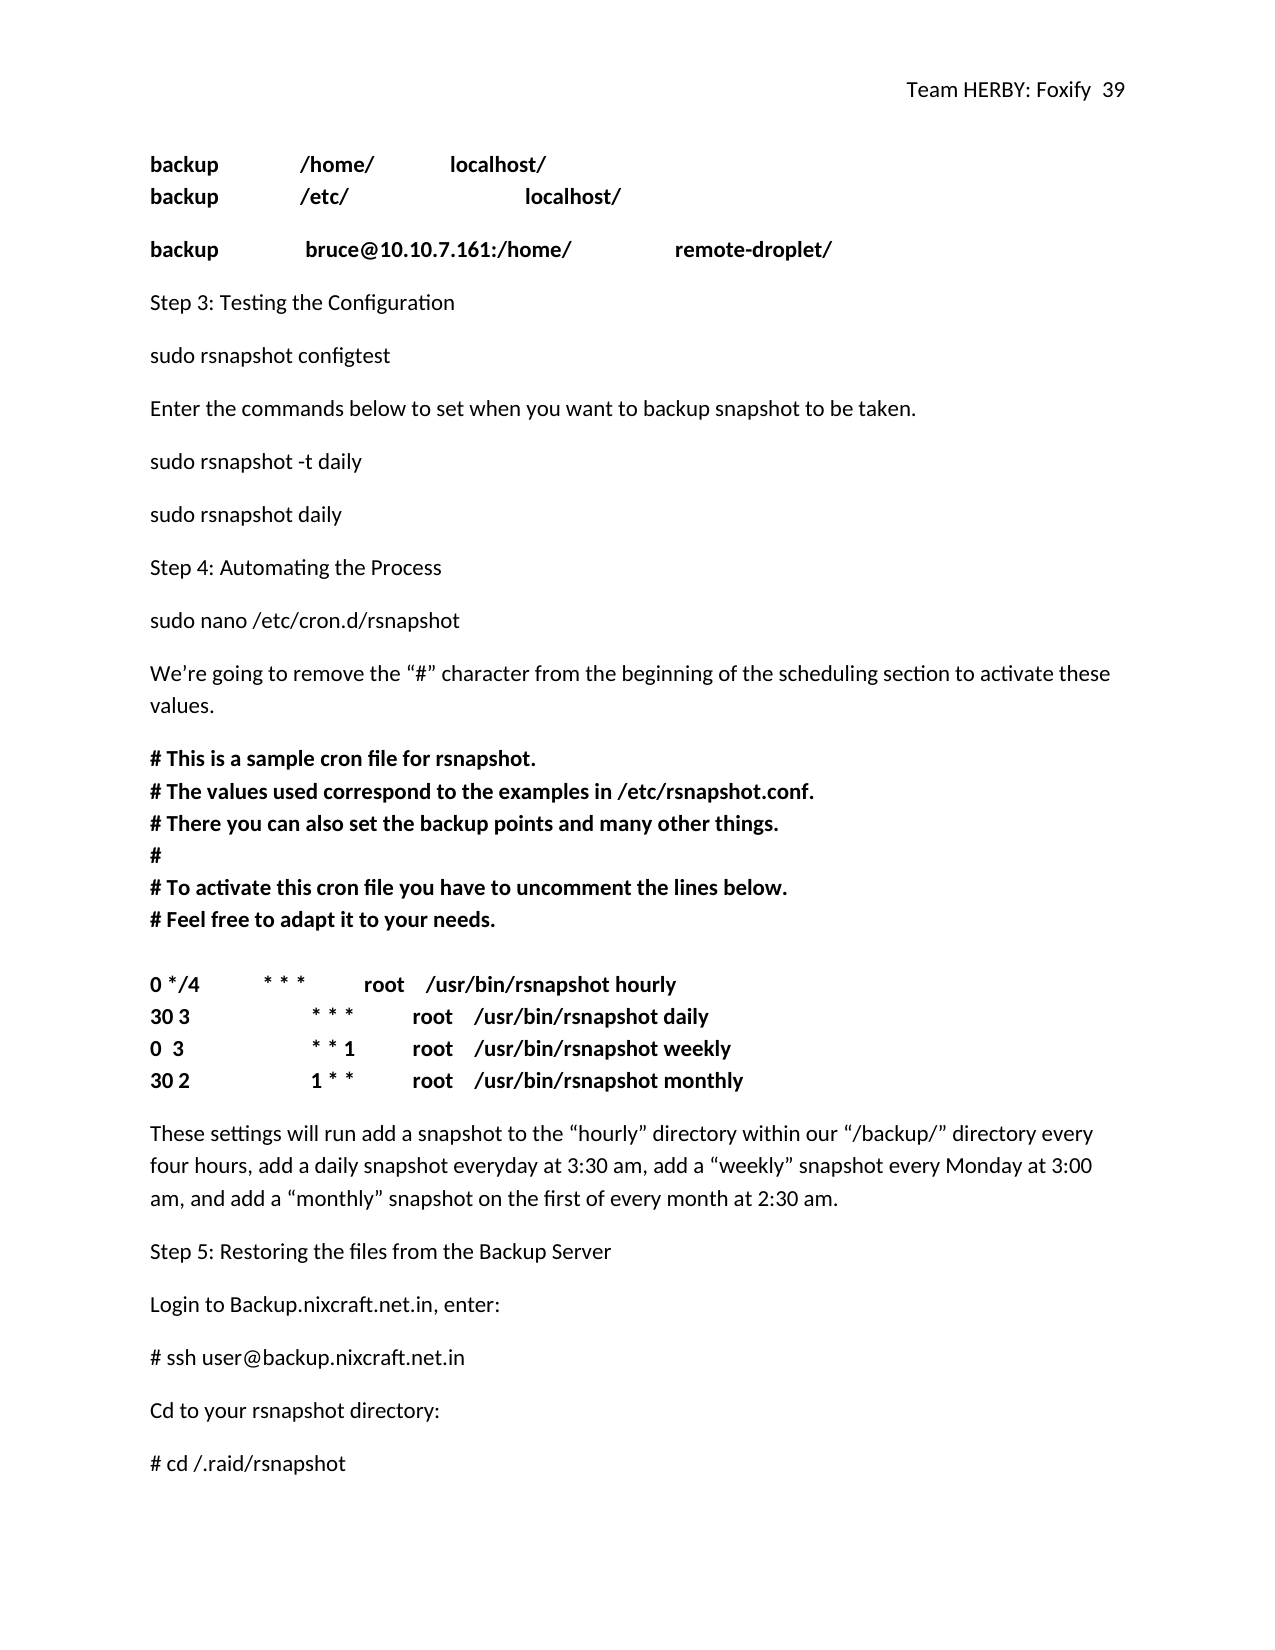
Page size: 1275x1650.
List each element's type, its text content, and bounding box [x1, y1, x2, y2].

text Step 3: Testing the Configuration [150, 288, 1125, 316]
text sudo rsnapshot daily [150, 500, 1125, 528]
text backup bruce@10.10.7.161:/home/ remote-droplet/ [150, 235, 1125, 263]
text # ssh user@backup.nixcraft.net.in [150, 1343, 1125, 1371]
text Login to Backup.nixcraft.net.in, enter: [150, 1290, 1125, 1318]
text # cd /.raid/rsnapshot [150, 1449, 1125, 1477]
text These settings will run add a snapshot to the “hourly” directory within our “/backup/” directory every four hours, add a daily snapshot everyday at 3:30 am, add a “weekly” snapshot every Monday at 3:00 am, and add a “monthly” snapshot on the first of every month at 2:30 am. [150, 1119, 1125, 1212]
text sudo rsnapshot -t daily [150, 447, 1125, 475]
text Enter the commands below to set when you want to backup snapshot to be taken. [150, 394, 1125, 422]
text We’re going to remove the “#” character from the beginning of the scheduling section to activate these values. [150, 659, 1125, 719]
text Cd to your rsnapshot directory: [150, 1396, 1125, 1424]
text Step 5: Restoring the files from the Backup Server [150, 1237, 1125, 1265]
text backup /home/ localhost/ backup /etc/ localhost/ [150, 150, 1125, 210]
text sudo rsnapshot configtest [150, 341, 1125, 369]
text Step 4: Automating the Process [150, 553, 1125, 581]
text sudo nano /etc/cron.d/rsnapshot [150, 606, 1125, 634]
text # This is a sample cron file for rsnapshot. # The values used correspond to the examples in /etc/rsnapshot.conf. # There you can also set the backup points and many other things. # # To activate this cron file you have to uncomment the lines below. # Feel free to adapt it to your needs. 0 */4 * * * root /usr/bin/rsnapshot hourly 30 3 * * * root /usr/bin/rsnapshot daily 0 3 * * 1 root /usr/bin/rsnapshot weekly 30 2 1 * * root /usr/bin/rsnapshot monthly [150, 744, 1125, 1094]
